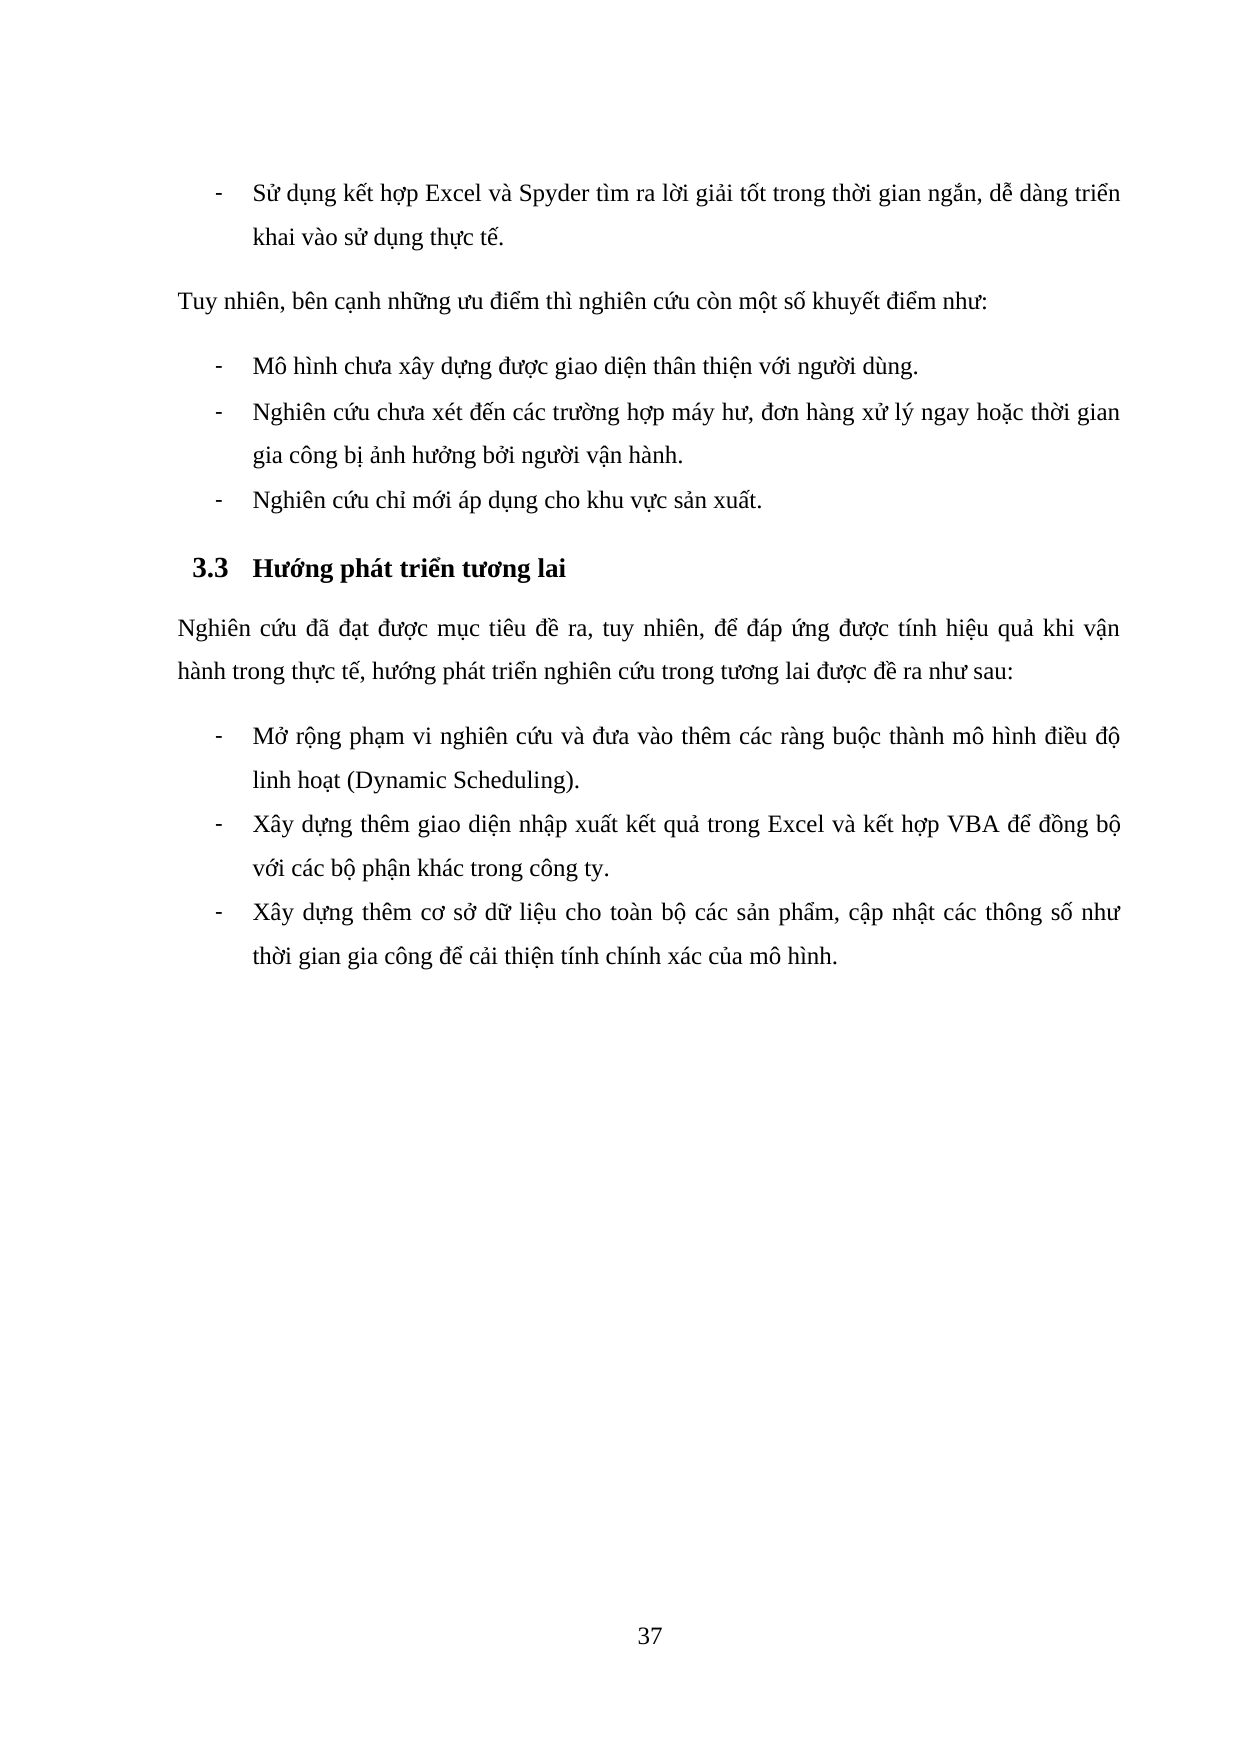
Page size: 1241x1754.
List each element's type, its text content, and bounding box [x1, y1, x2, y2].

list Mở rộng phạm vi nghiên cứu và đưa vào thêm các ràng buộc thành mô hình điều độ linh hoạt (Dynamic Scheduling). [215, 720, 1122, 794]
list Sử dụng kết hợp Excel và Spyder tìm ra lời giải tốt trong thời gian ngắn, dễ dàng triển khai vào sử dụng thực tế. [215, 177, 1122, 251]
text Nghiên cứu đã đạt được mục tiêu đề ra, tuy nhiên, để đáp ứng được tính hiệu quả khi vận hành trong thực tế, hướng phát triển nghiên cứu trong tương lai được đề ra như sau: [177, 613, 1122, 685]
list Xây dựng thêm cơ sở dữ liệu cho toàn bộ các sản phẩm, cập nhật các thông số như thời gian gia công để cải thiện tính chính xác của mô hình. [215, 896, 1122, 970]
subtitle Hướng phát triển tương lai [169, 550, 1122, 584]
list Mô hình chưa xây dựng được giao diện thân thiện với người dùng. [215, 350, 1122, 381]
list Xây dựng thêm giao diện nhập xuất kết quả trong Excel và kết hợp VBA để đồng bộ với các bộ phận khác trong công ty. [215, 808, 1122, 882]
text Tuy nhiên, bên cạnh những ưu điểm thì nghiên cứu còn một số khuyết điểm như: [177, 286, 1122, 315]
list Nghiên cứu chưa xét đến các trường hợp máy hư, đơn hàng xử lý ngay hoặc thời gian gia công bị ảnh hưởng bởi người vận hành. [215, 396, 1122, 469]
list Nghiên cứu chỉ mới áp dụng cho khu vực sản xuất. [215, 484, 1122, 514]
